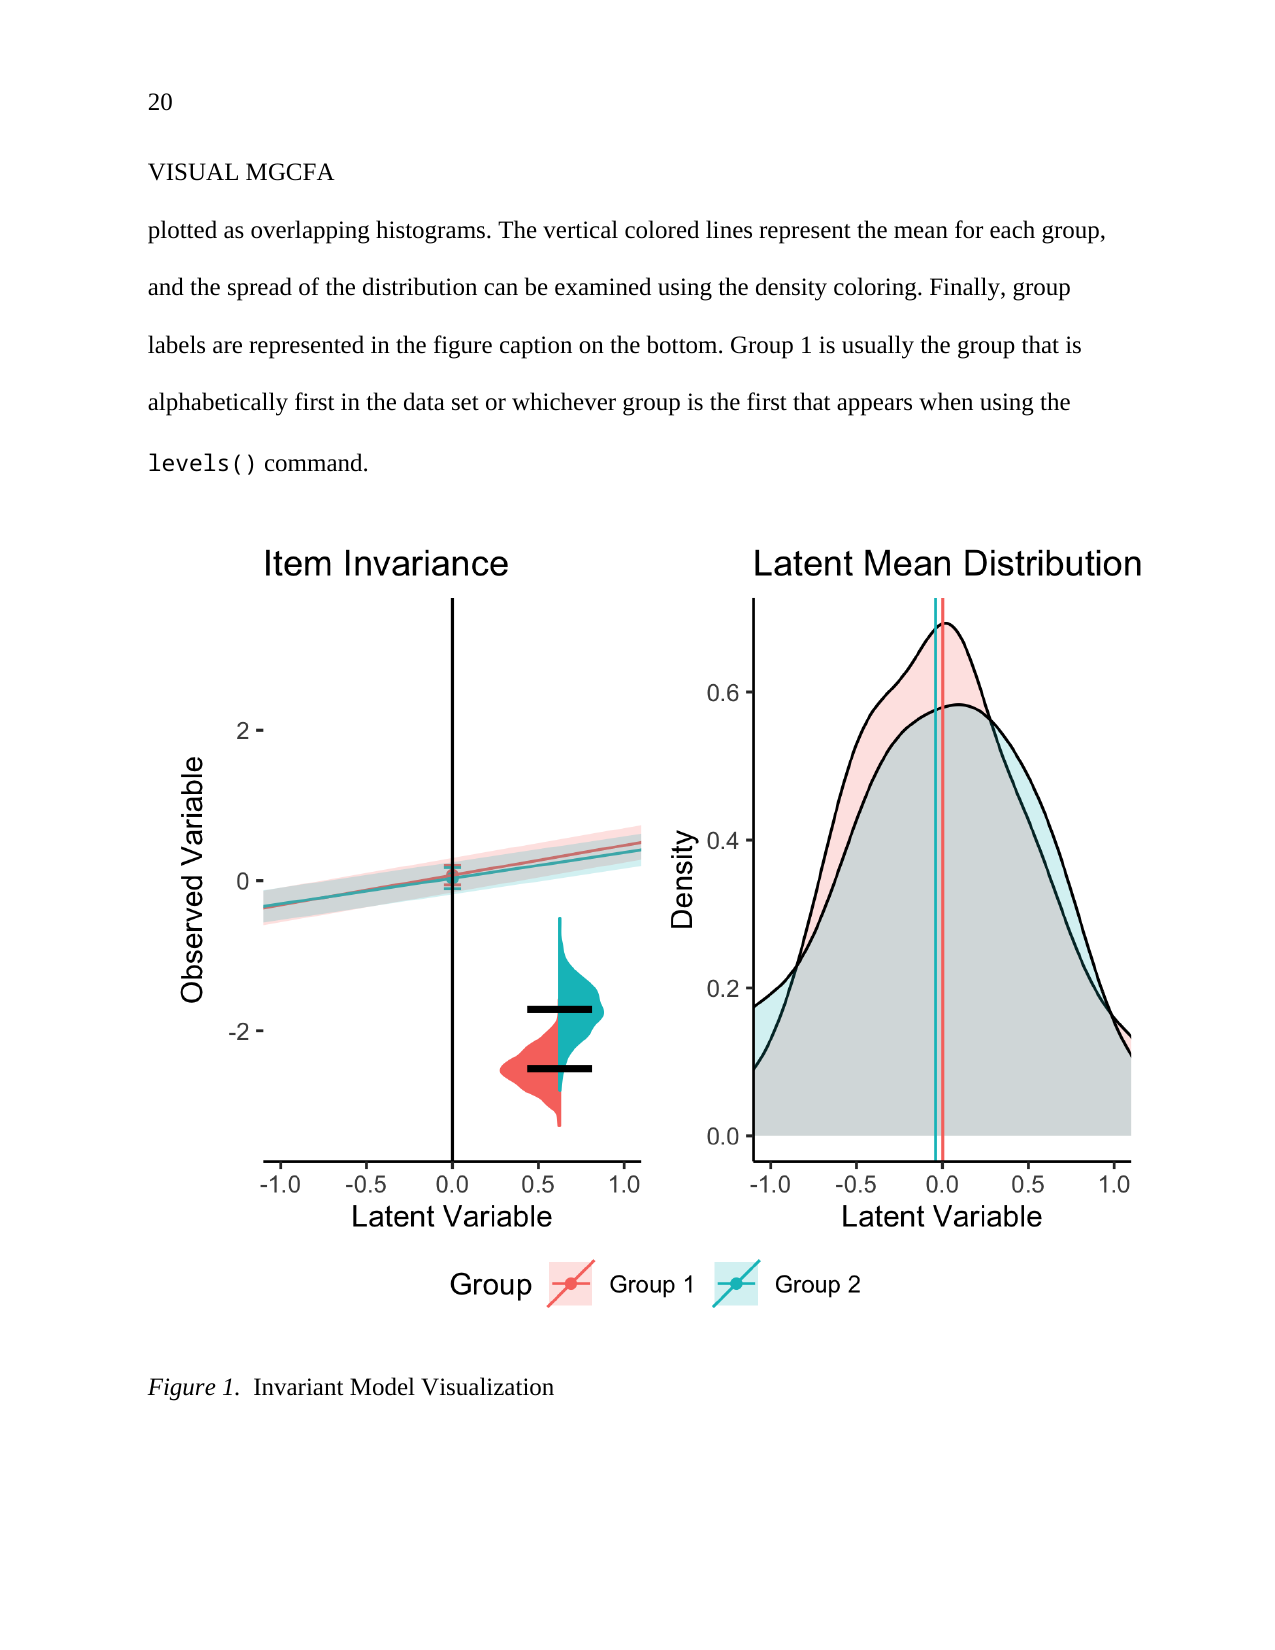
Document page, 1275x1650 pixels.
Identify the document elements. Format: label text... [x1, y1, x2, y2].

text Figure 1. Invariant Model Visualization [148, 1372, 1127, 1401]
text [148, 215, 1127, 479]
picture [166, 535, 1146, 1319]
